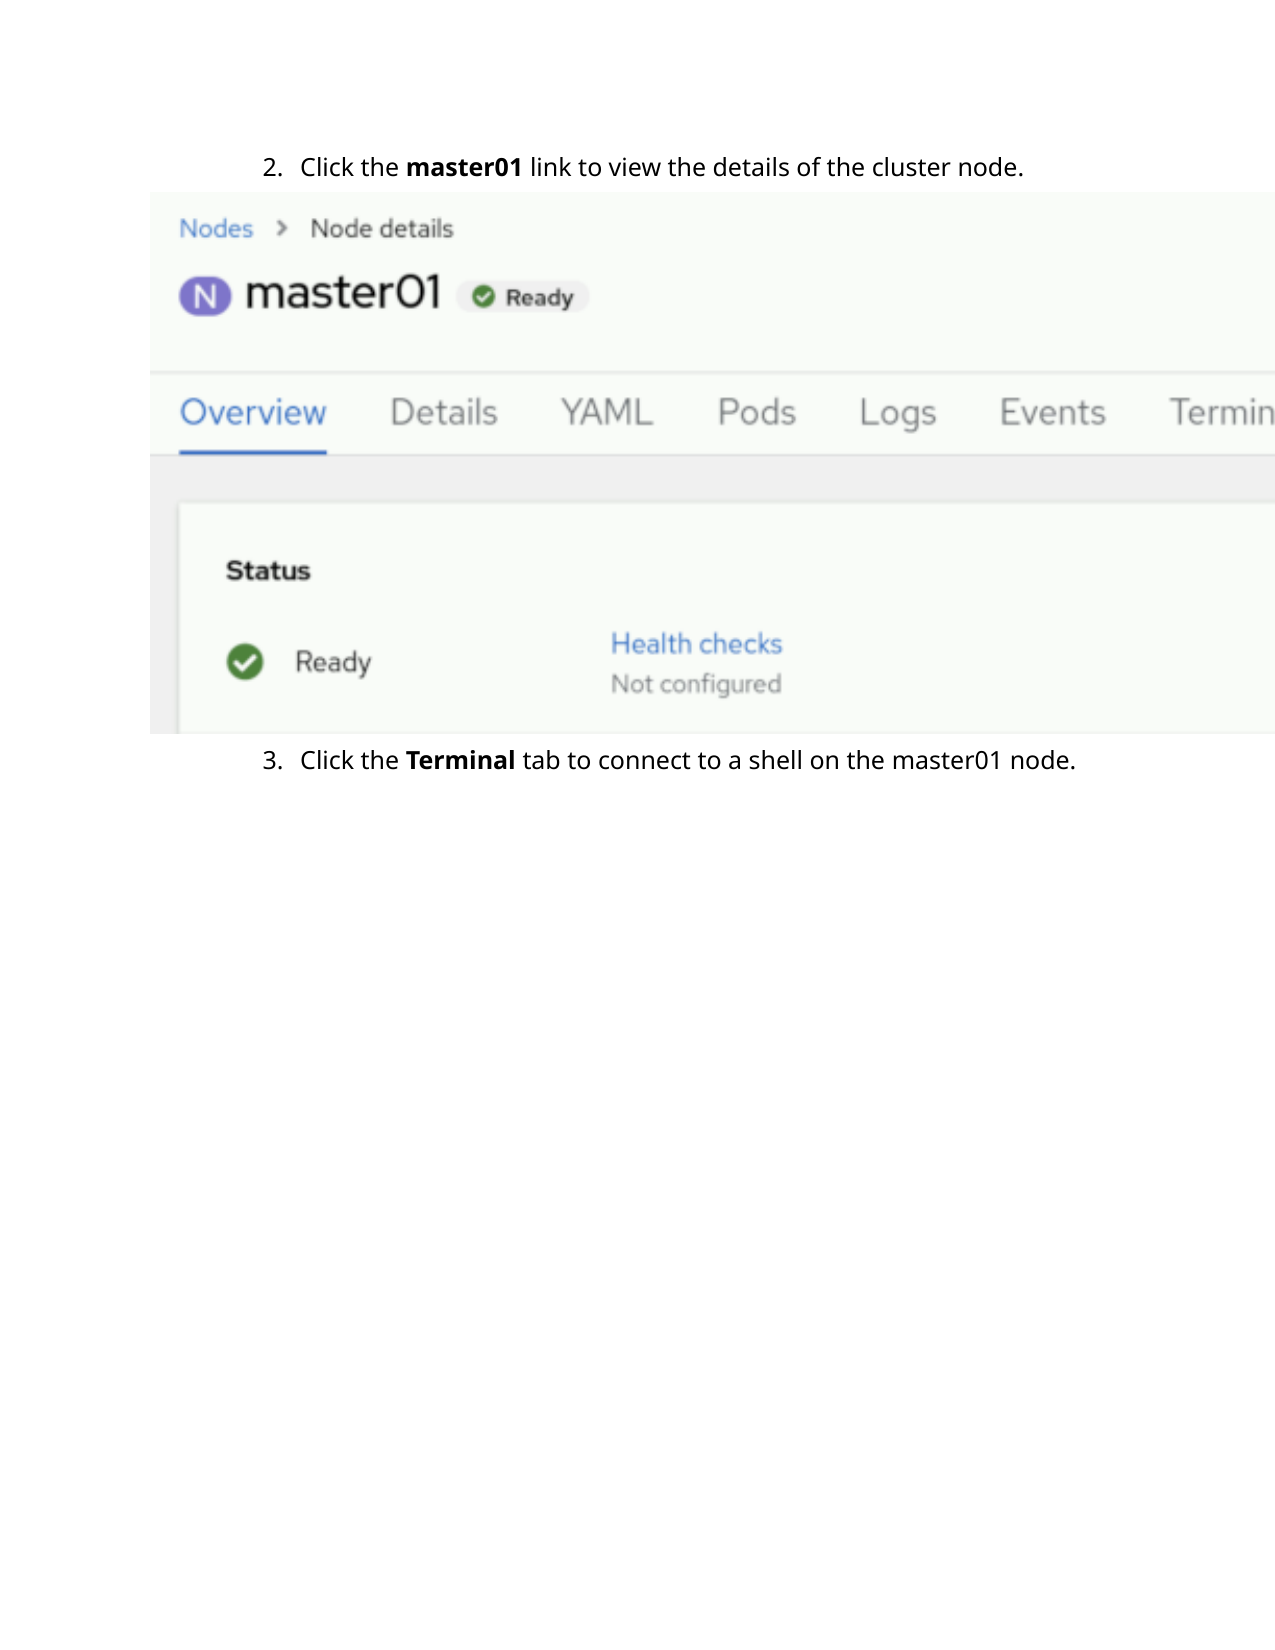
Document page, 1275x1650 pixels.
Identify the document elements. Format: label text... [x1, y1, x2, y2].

picture [150, 192, 1275, 734]
list Click the Terminal tab to connect to a shell on the master01 node. [262, 742, 1125, 776]
list Click the master01 link to view the details of the cluster node. [262, 150, 1125, 184]
